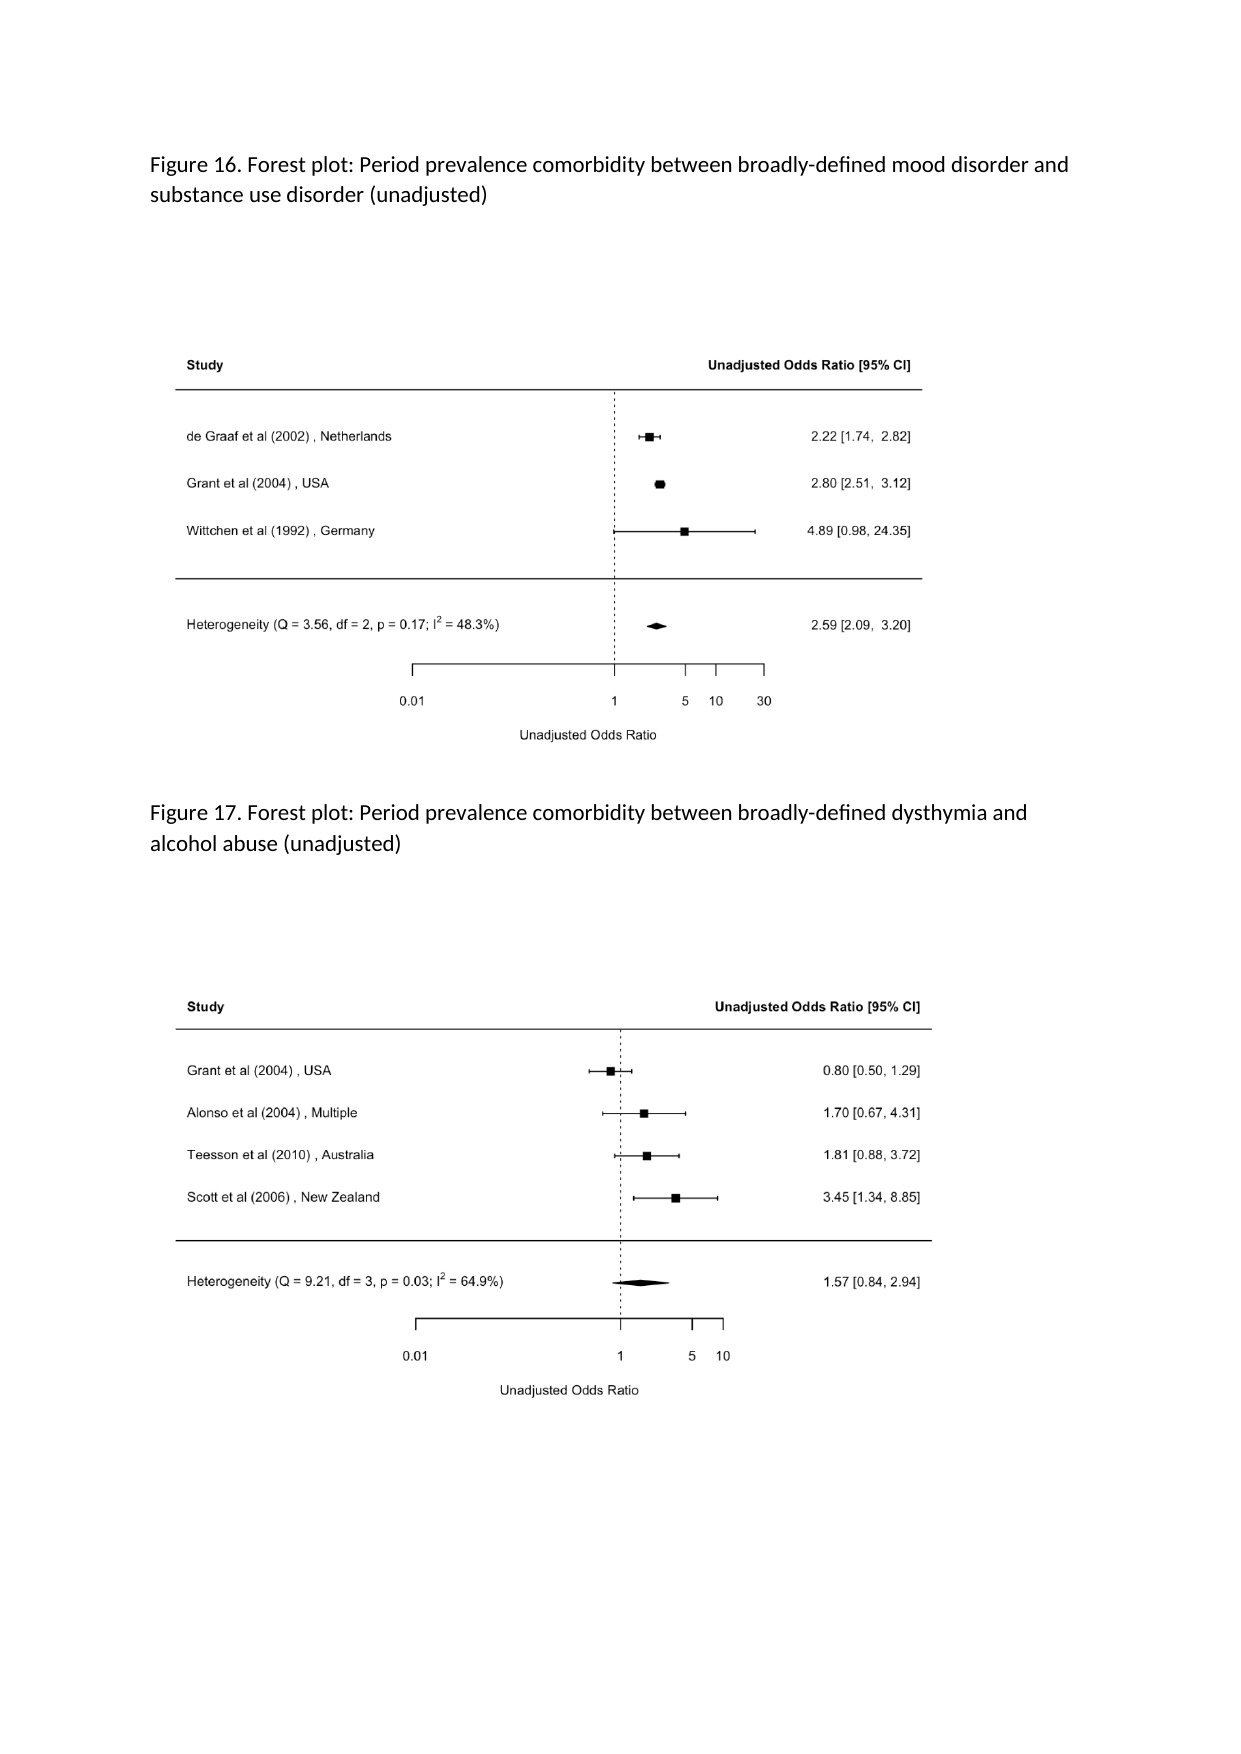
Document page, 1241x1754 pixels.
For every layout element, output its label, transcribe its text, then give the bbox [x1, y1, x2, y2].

subtitle Figure 16. Forest plot: Period prevalence comorbidity between broadly-defined mood disorder and substance use disorder (unadjusted) [150, 150, 1090, 208]
picture [150, 210, 947, 780]
picture [150, 858, 957, 1436]
subtitle Figure 17. Forest plot: Period prevalence comorbidity between broadly-defined dysthymia and alcohol abuse (unadjusted) [150, 798, 1090, 857]
